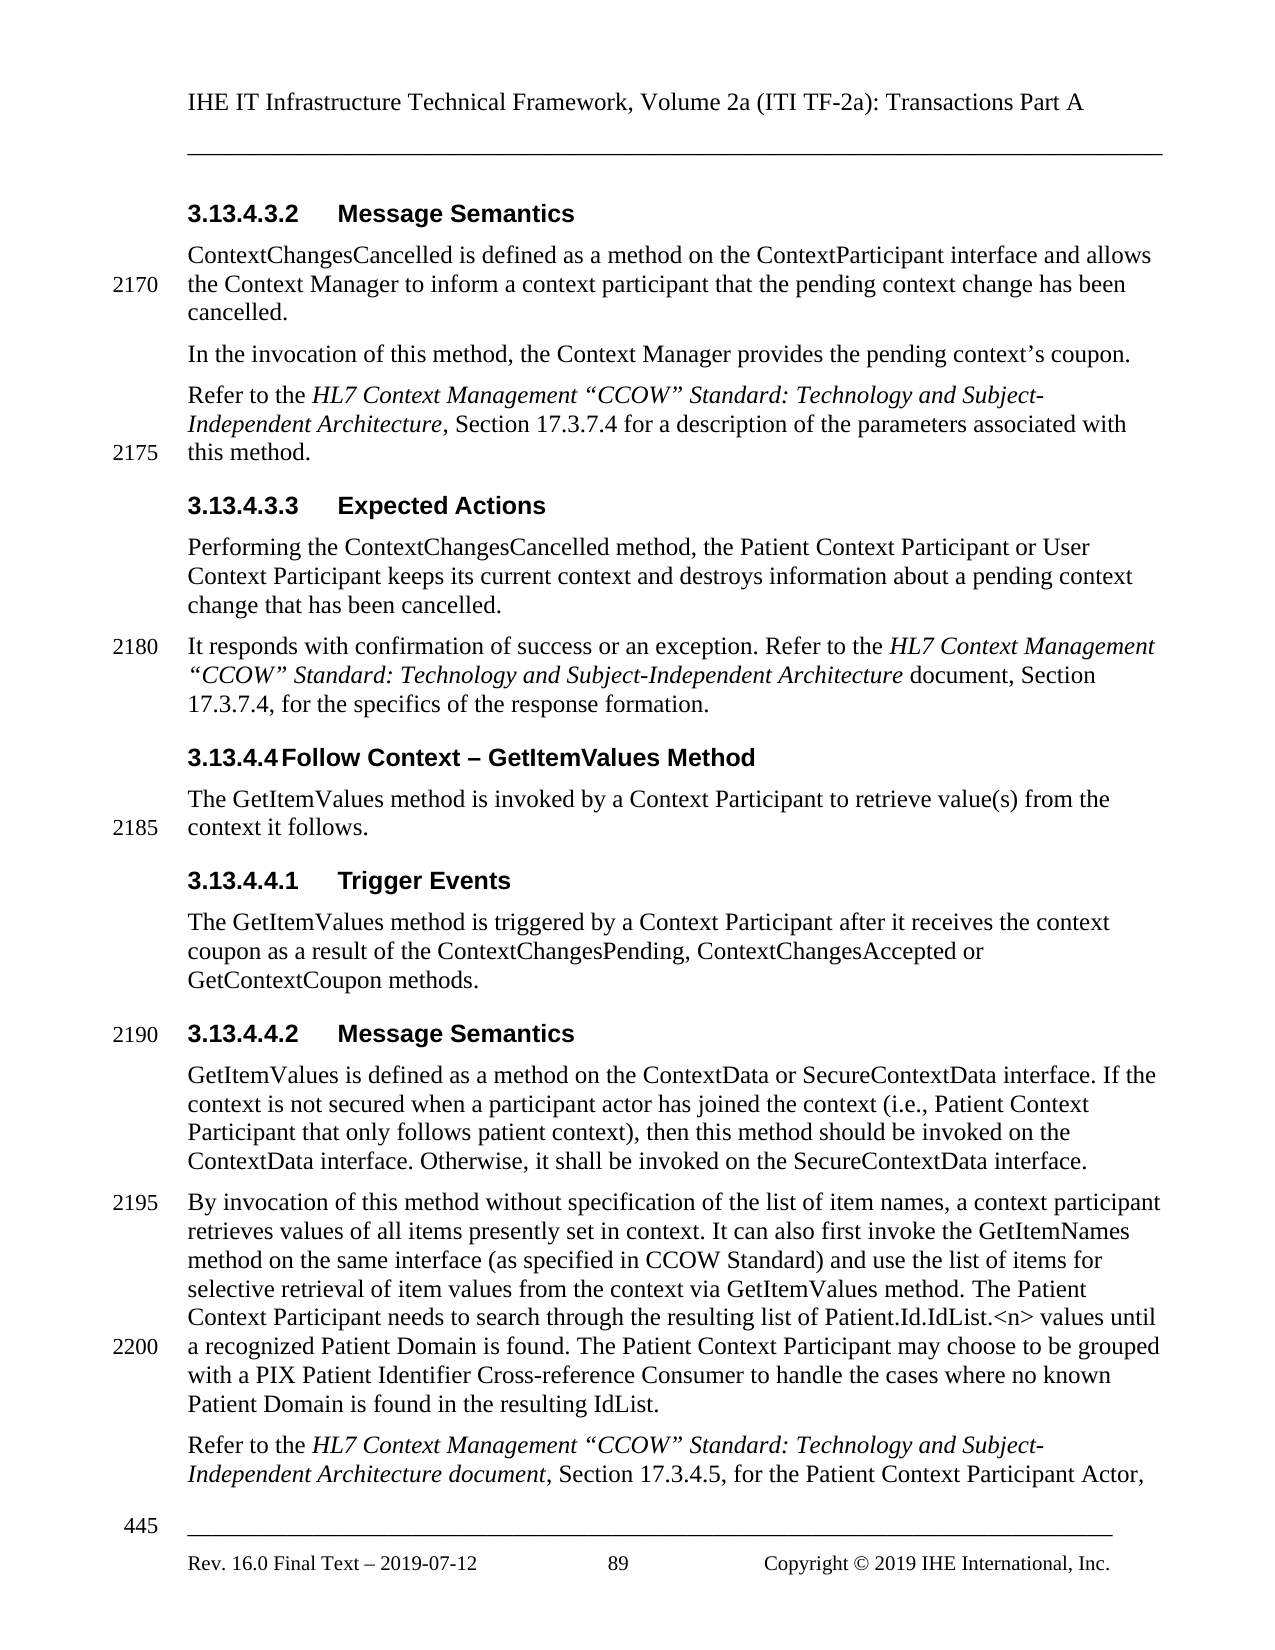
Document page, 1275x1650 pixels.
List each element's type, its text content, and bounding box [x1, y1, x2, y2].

text The GetItemValues method is invoked by a Context Participant to retrieve value(s) from the context it follows. [187, 784, 1162, 841]
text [187, 1430, 1162, 1487]
text It responds with confirmation of success or an exception. Refer to the HL7 Context Management “CCOW” Standard: Technology and Subject-Independent Architecture document, Section 17.3.7.4, for the specifics of the response formation. [187, 631, 1162, 717]
subtitle Message Semantics [187, 1019, 1162, 1047]
text Refer to the HL7 Context Management “CCOW” Standard: Technology and Subject-Independent Architecture, Section 17.3.7.4 for a description of the parameters associated with this method. [187, 380, 1162, 466]
text In the invocation of this method, the Context Manager provides the pending context’s coupon. [187, 339, 1162, 367]
text GetItemValues is defined as a method on the ContextData or SecureContextData interface. If the context is not secured when a participant actor has joined the context (i.e., Patient Context Participant that only follows patient context), then this method should be invoked on the ContextData interface. Otherwise, it shall be invoked on the SecureContextData interface. [187, 1060, 1162, 1175]
text The GetItemValues method is triggered by a Context Participant after it receives the context coupon as a result of the ContextChangesPending, ContextChangesAccepted or GetContextCoupon methods. [187, 907, 1162, 994]
subtitle Trigger Events [187, 866, 1162, 895]
subtitle Message Semantics [187, 199, 1162, 227]
text Performing the ContextChangesCancelled method, the Patient Context Participant or User Context Participant keeps its current context and destroys information about a pending context change that has been cancelled. [187, 532, 1162, 619]
subtitle Expected Actions [187, 491, 1162, 520]
text ContextChangesCancelled is defined as a method on the ContextParticipant interface and allows the Context Manager to inform a context participant that the pending context change has been cancelled. [187, 240, 1162, 326]
text By invocation of this method without specification of the list of item names, a context participant retrieves values of all items presently set in context. It can also first invoke the GetItemNames method on the same interface (as specified in CCOW Standard) and use the list of items for selective retrieval of item values from the context via GetItemValues method. The Patient Context Participant needs to search through the resulting list of Patient.Id.IdList.<n> values until a recognized Patient Domain is found. The Patient Context Participant may choose to be grouped with a PIX Patient Identifier Cross-reference Consumer to handle the cases where no known Patient Domain is found in the resulting IdList. [187, 1187, 1162, 1417]
subtitle Follow Context – GetItemValues Method [187, 742, 1162, 771]
